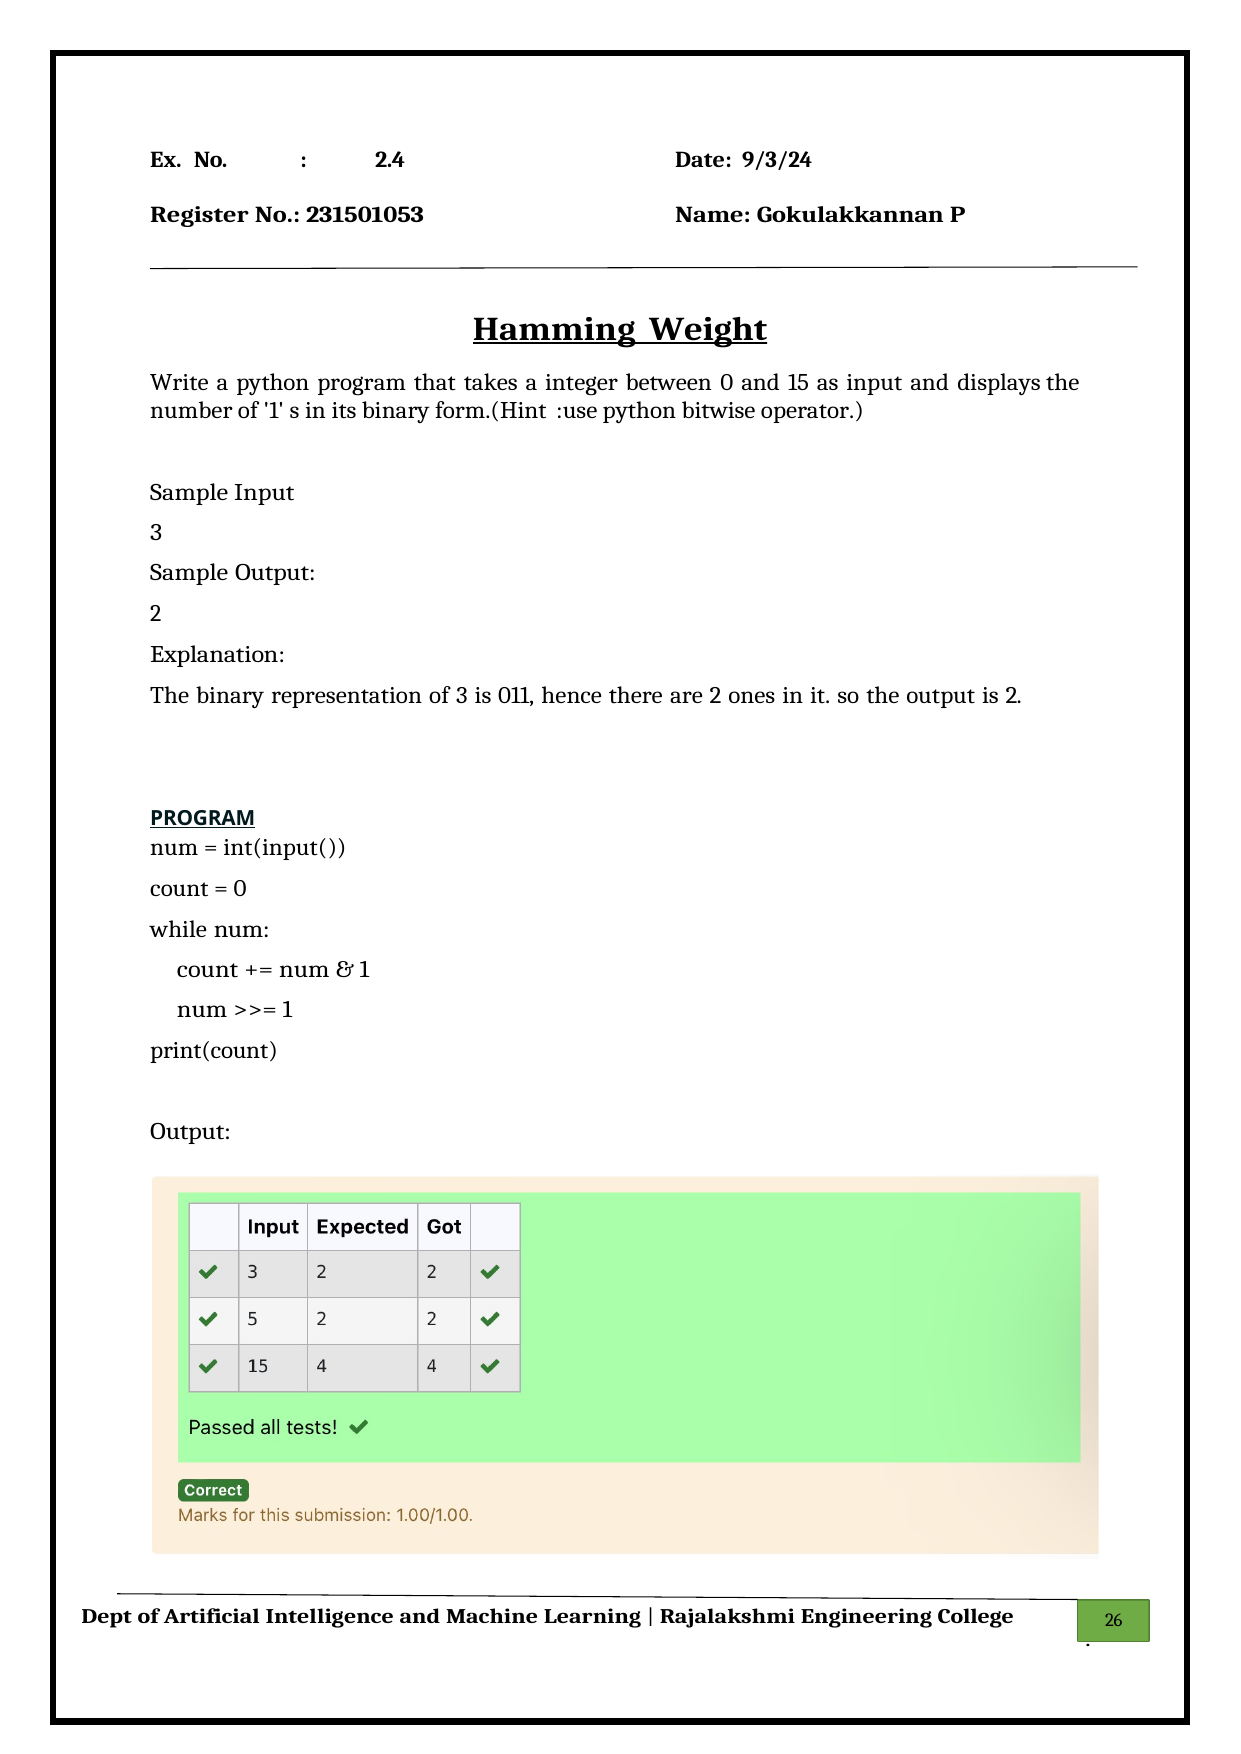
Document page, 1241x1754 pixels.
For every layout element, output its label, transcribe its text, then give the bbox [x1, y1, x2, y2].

text Sample Input 3 [150, 479, 309, 547]
text num = int(input()) count = 0 [150, 834, 383, 902]
text PROGRAM [150, 803, 1161, 831]
text 2 [150, 600, 1161, 627]
text The binary representation of 3 is 011, hence there are 2 ones in it. so the output is 2. [150, 682, 1161, 709]
text while num: [150, 915, 1161, 943]
text Sample Output: [150, 559, 1161, 587]
text Ex. No. : 2.4 Date: 9/3/24 [150, 147, 1161, 173]
text count += num & 1 num >>= 1 [177, 956, 383, 1024]
text Output: [150, 1118, 1161, 1146]
text Register No.: 231501053 Name: Gokulakkannan P [150, 202, 1161, 229]
text print(count) [150, 1036, 1161, 1064]
text Explanation: [150, 641, 1161, 668]
text Write a python program that takes a integer between 0 and 15 as input and displays the number of '1' s in its binary form.(Hint :use python bitwise operator.) [150, 369, 1118, 424]
picture [152, 1174, 1099, 1559]
subtitle Hamming Weight [94, 310, 1146, 348]
